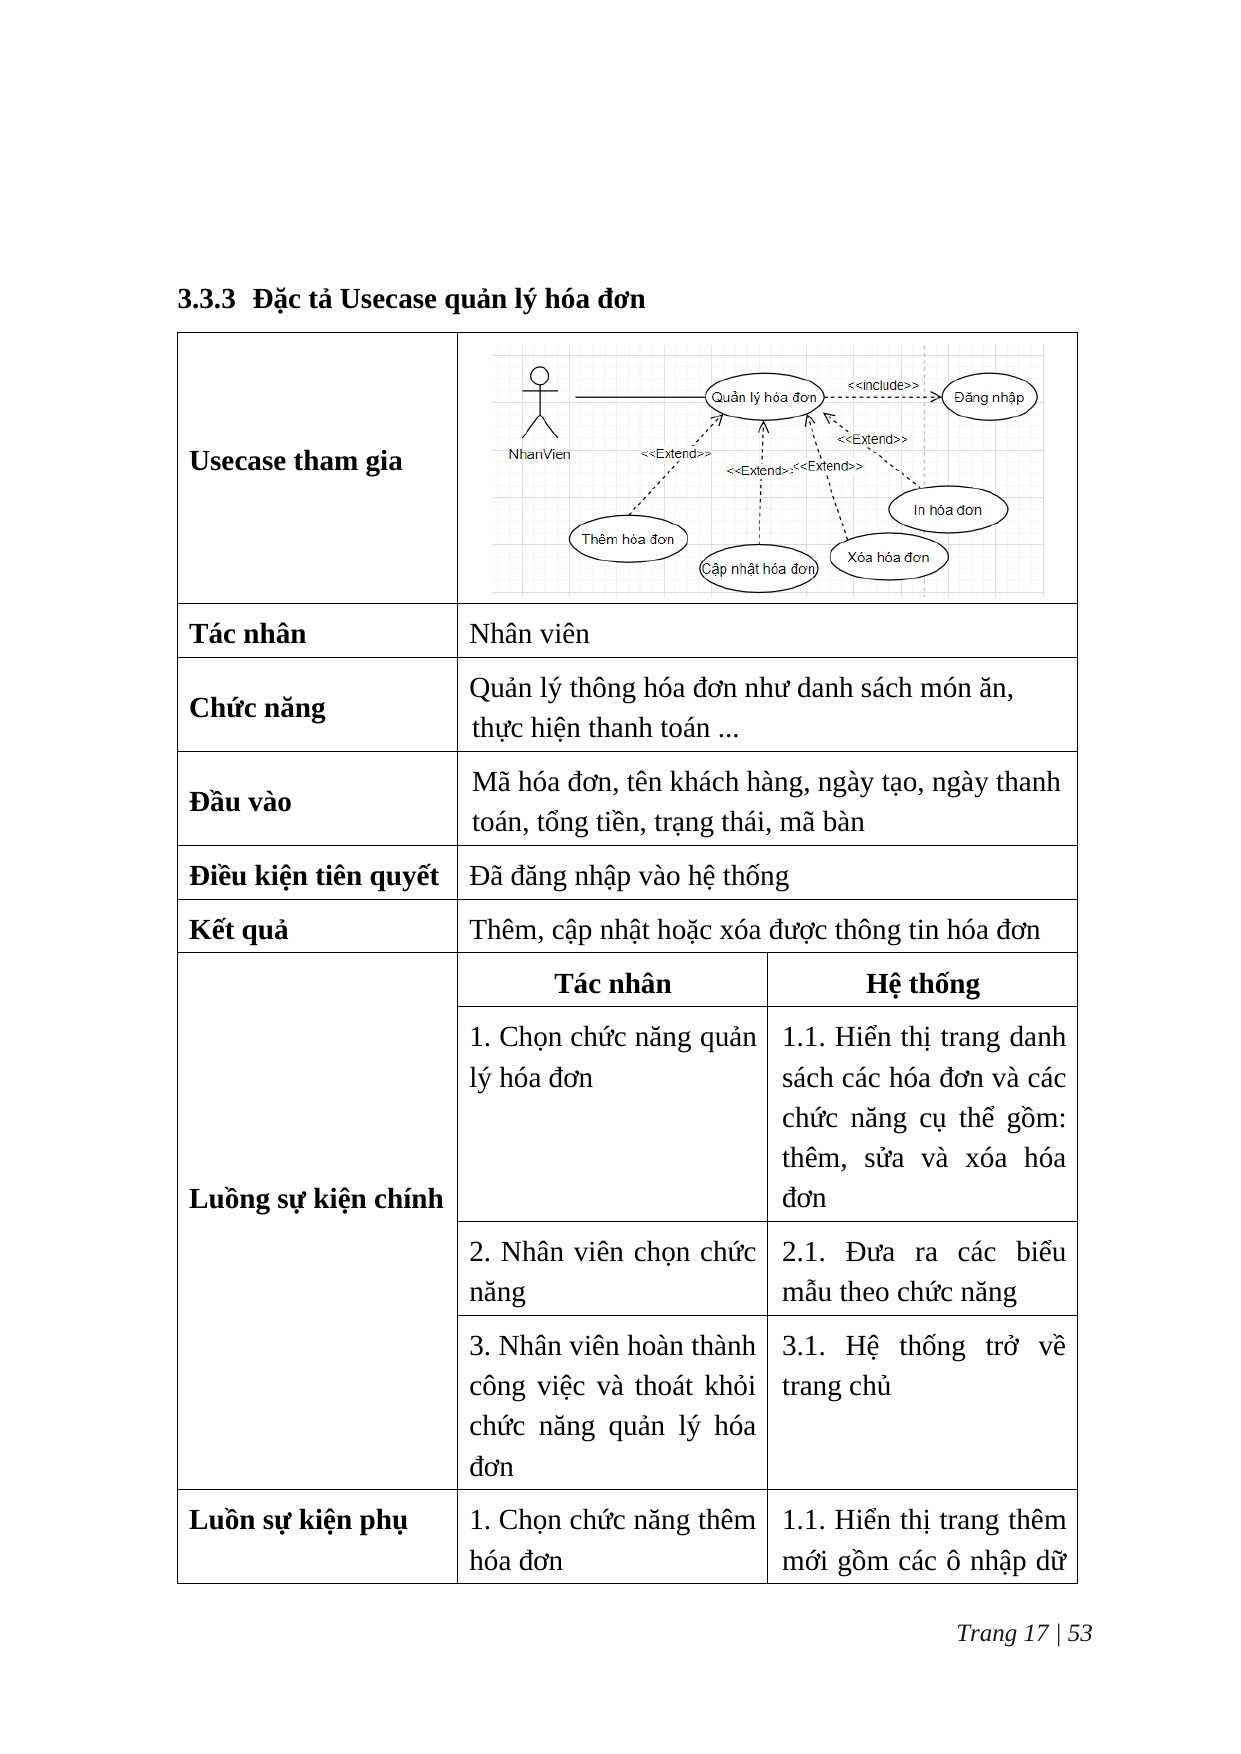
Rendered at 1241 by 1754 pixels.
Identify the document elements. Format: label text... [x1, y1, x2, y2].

table_cell Tác nhân [458, 953, 767, 1006]
table_cell 1. Chọn chức năng quản lý hóa đơn [458, 1007, 767, 1221]
table_cell Kết quả [178, 900, 457, 952]
table_cell Luồng sự kiện chính [178, 953, 457, 1489]
subtitle Đặc tả Usecase quản lý hóa đơn [177, 281, 1122, 315]
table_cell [768, 1490, 1077, 1583]
table_cell Hệ thống [768, 953, 1077, 1006]
table_cell 3. Nhân viên hoàn thành công việc và thoát khỏi chức năng quản lý hóa đơn [458, 1316, 767, 1489]
table_cell Tác nhân [178, 604, 457, 657]
table_cell 2.1. Đưa ra các biểu mẫu theo chức năng [768, 1222, 1077, 1314]
table_cell 1.1. Hiển thị trang danh sách các hóa đơn và các chức năng cụ thể gồm: thêm, sửa và xóa hóa đơn [768, 1007, 1077, 1221]
table_cell Đầu vào [178, 752, 457, 845]
table_cell Nhân viên [458, 604, 1077, 657]
table_cell Đã đăng nhập vào hệ thống [458, 846, 1077, 898]
table_cell Mã hóa đơn, tên khách hàng, ngày tạo, ngày thanh toán, tổng tiền, trạng thái, mã bàn [458, 752, 1077, 845]
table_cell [178, 1490, 457, 1583]
table_cell 2. Nhân viên chọn chức năng [458, 1222, 767, 1314]
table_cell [458, 1490, 767, 1583]
table_header [458, 333, 1077, 603]
picture [491, 345, 1045, 597]
table_cell Quản lý thông hóa đơn như danh sách món ăn, thực hiện thanh toán ... [458, 658, 1077, 751]
table_cell 3.1. Hệ thống trở về trang chủ [768, 1316, 1077, 1489]
table_cell Thêm, cập nhật hoặc xóa được thông tin hóa đơn [458, 900, 1077, 952]
table_cell Điều kiện tiên quyết [178, 846, 457, 898]
table_header Usecase tham gia [178, 333, 457, 603]
table_cell Chức năng [178, 658, 457, 751]
